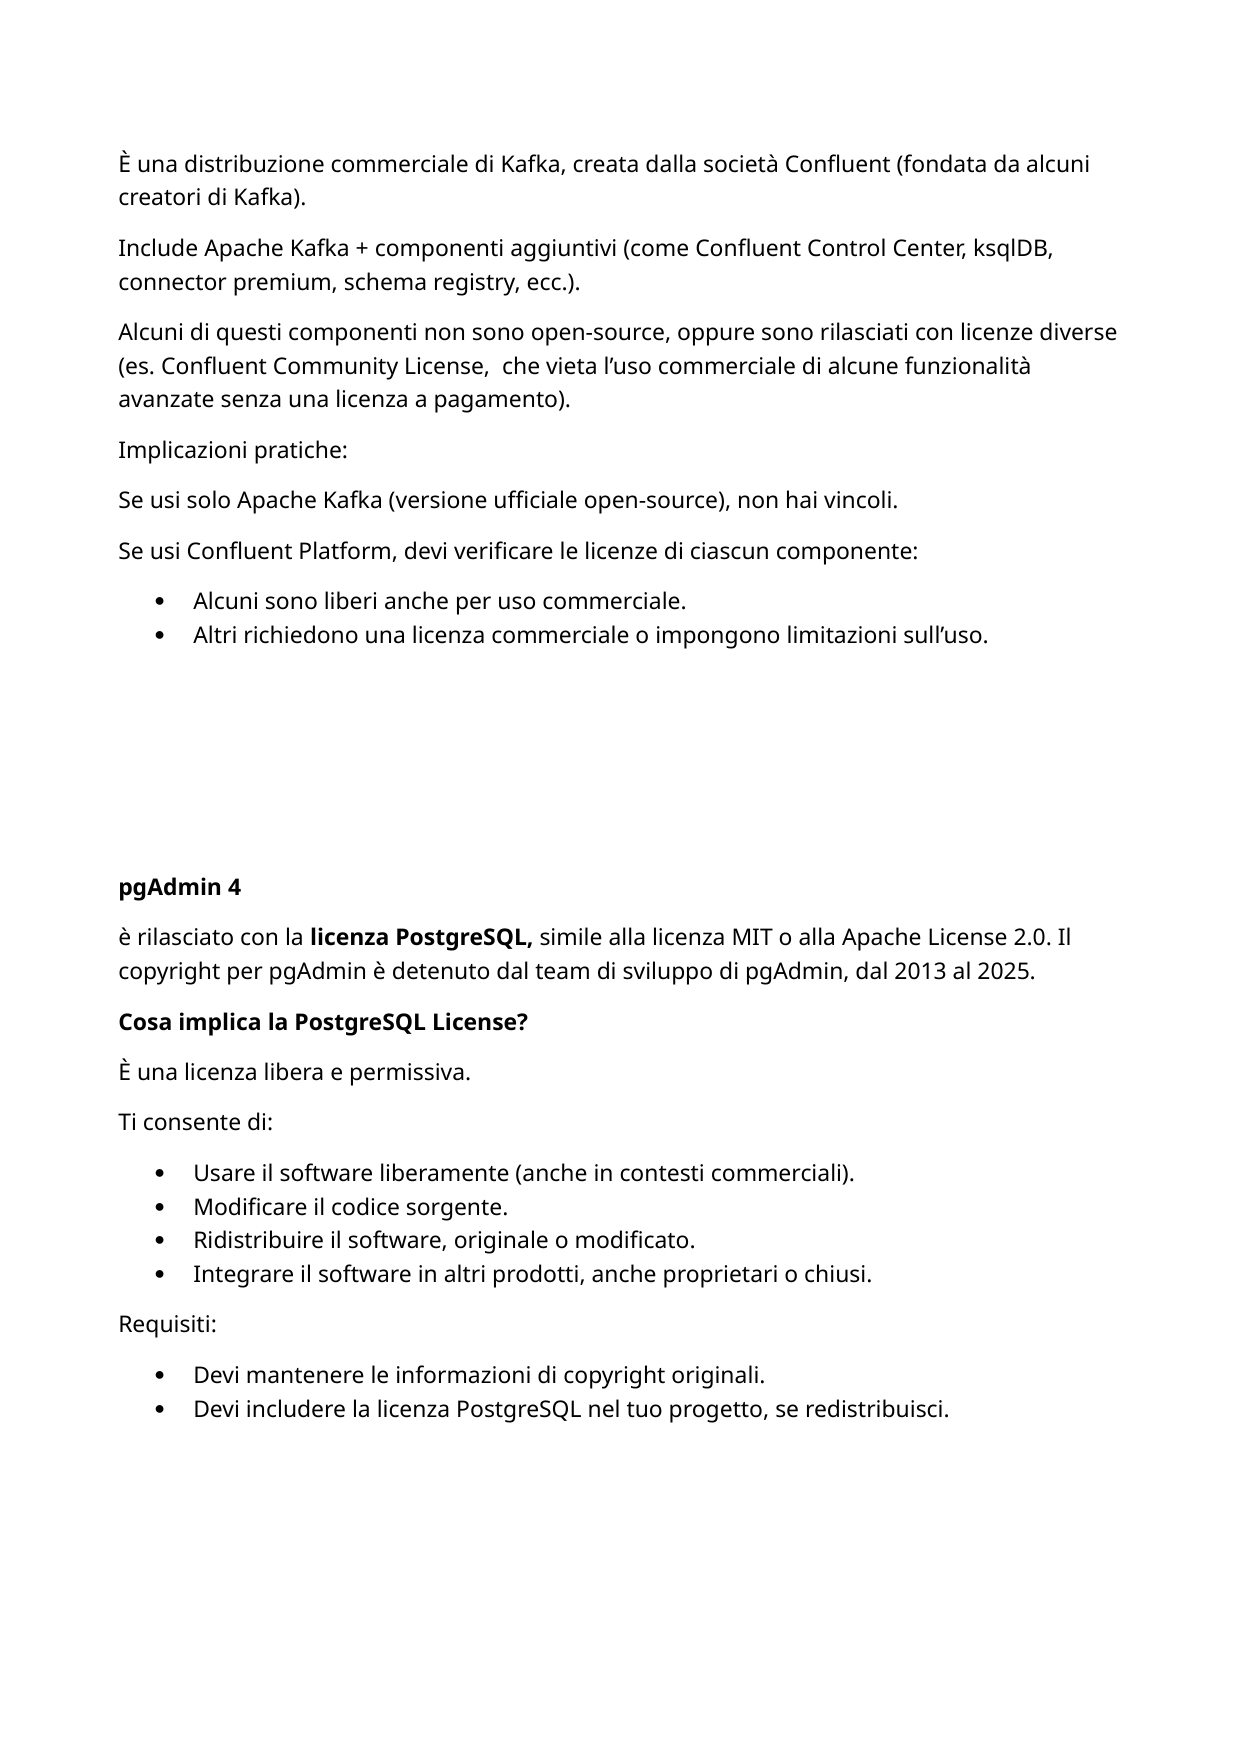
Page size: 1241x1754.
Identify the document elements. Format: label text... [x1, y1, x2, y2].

list Devi mantenere le informazioni di copyright originali. [156, 1359, 1122, 1390]
text Requisiti: [118, 1308, 1122, 1340]
text È una distribuzione commerciale di Kafka, creata dalla società Confluent (fondata da alcuni creatori di Kafka). [118, 148, 1122, 213]
text È una licenza libera e permissiva. [118, 1056, 1122, 1087]
text pgAdmin 4 [118, 871, 1122, 902]
text Alcuni di questi componenti non sono open-source, oppure sono rilasciati con licenze diverse (es. Confluent Community License, che vieta l’uso commerciale di alcune funzionalità avanzate senza una licenza a pagamento). [118, 316, 1122, 415]
list Altri richiedono una licenza commerciale o impongono limitazioni sull’uso. [156, 619, 1122, 650]
list Usare il software liberamente (anche in contesti commerciali). [156, 1157, 1122, 1188]
text Include Apache Kafka + componenti aggiuntivi (come Confluent Control Center, ksqlDB, connector premium, schema registry, ecc.). [118, 232, 1122, 297]
list Alcuni sono liberi anche per uso commerciale. [156, 585, 1122, 616]
text Implicazioni pratiche: [118, 434, 1122, 465]
text Se usi solo Apache Kafka (versione ufficiale open-source), non hai vincoli. [118, 484, 1122, 516]
text è rilasciato con la licenza PostgreSQL, simile alla licenza MIT o alla Apache License 2.0. Il copyright per pgAdmin è detenuto dal team di sviluppo di pgAdmin, dal 2013 al 2025. [118, 921, 1122, 986]
list Integrare il software in altri prodotti, anche proprietari o chiusi. [156, 1258, 1122, 1289]
list Devi includere la licenza PostgreSQL nel tuo progetto, se redistribuisci. [156, 1393, 1122, 1424]
text Cosa implica la PostgreSQL License? [118, 1006, 1122, 1037]
text Ti consente di: [118, 1106, 1122, 1138]
list Ridistribuire il software, originale o modificato. [156, 1224, 1122, 1256]
text Se usi Confluent Platform, devi verificare le licenze di ciascun componente: [118, 535, 1122, 566]
list Modificare il codice sorgente. [156, 1191, 1122, 1222]
